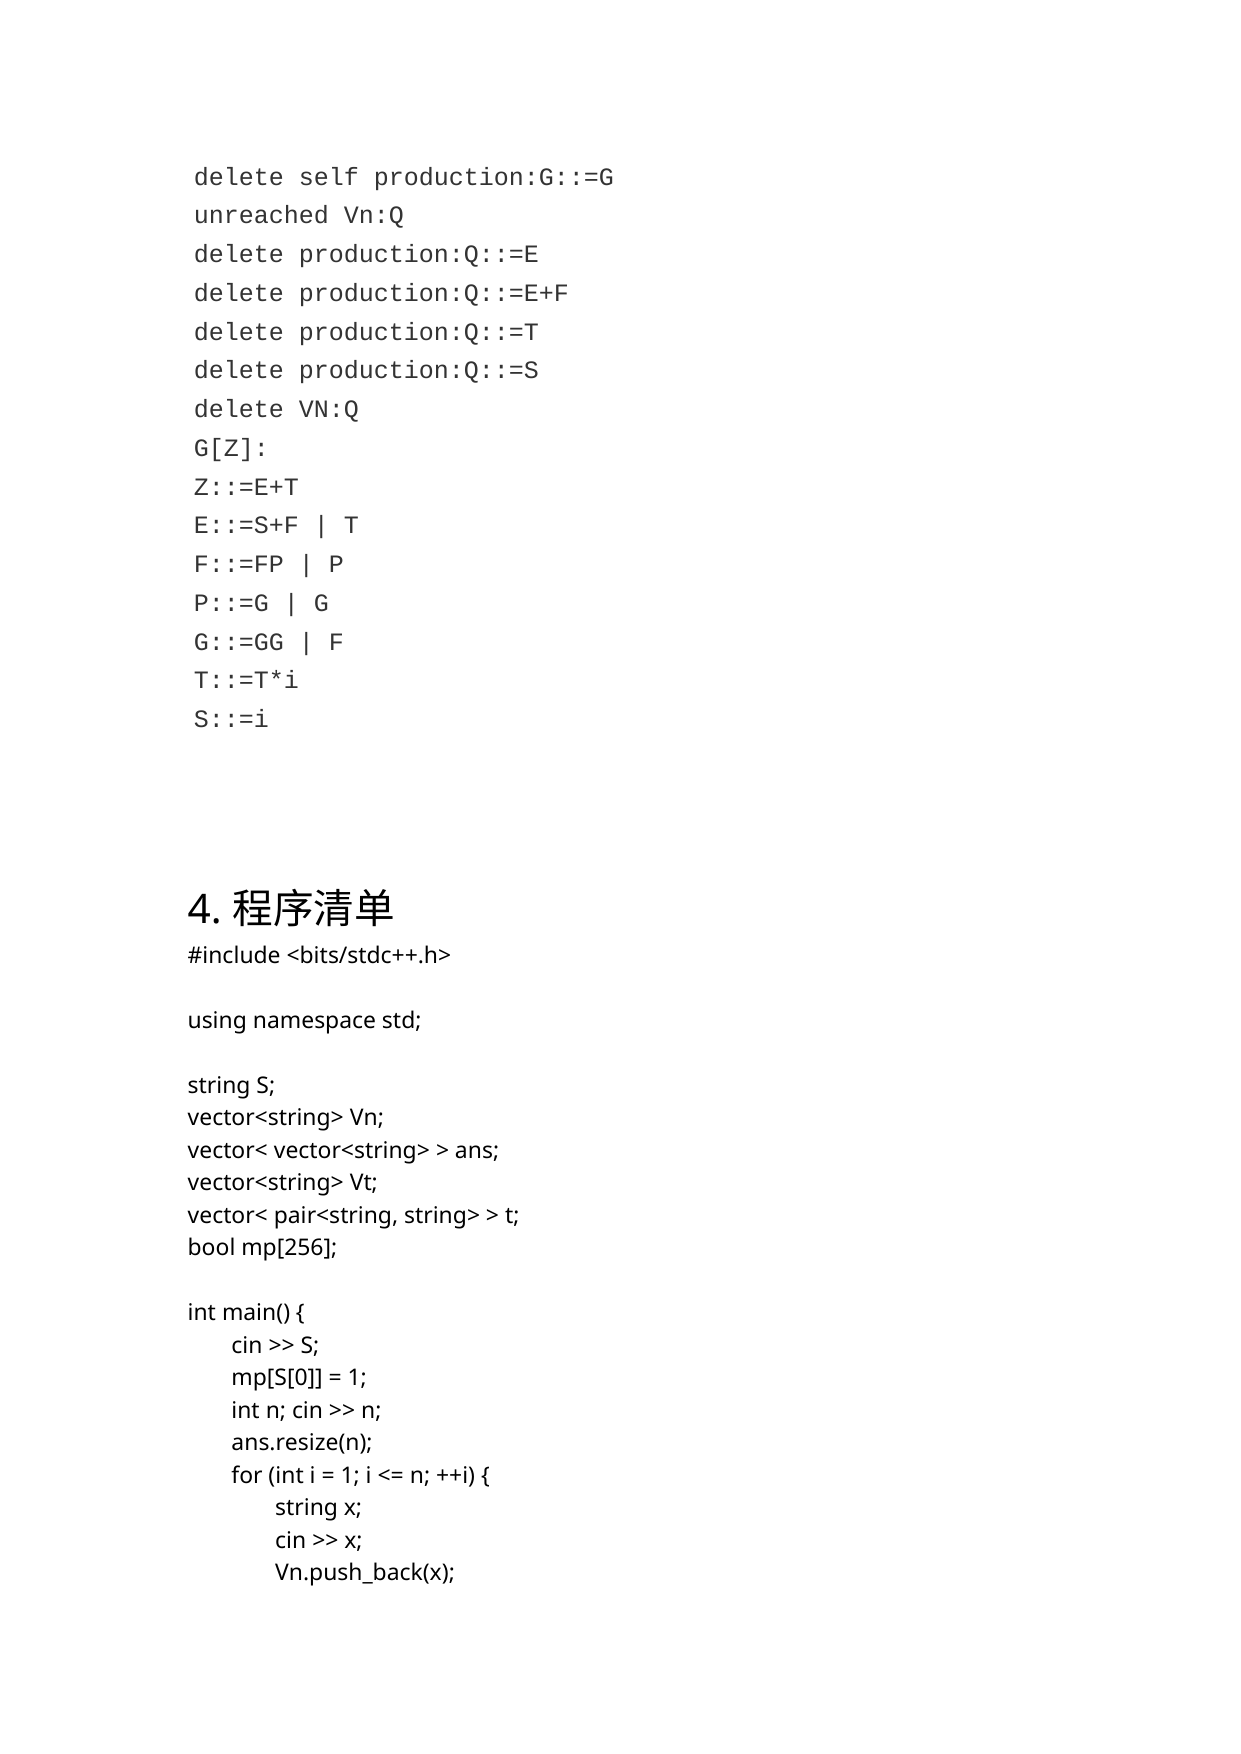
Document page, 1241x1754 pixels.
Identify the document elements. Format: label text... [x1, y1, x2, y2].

text vector<string> Vn; [187, 1101, 1053, 1133]
text int main() { [187, 1296, 1053, 1328]
text G[Z]: [194, 433, 1046, 466]
text mp[S[0]] = 1; [187, 1361, 1053, 1393]
text Z::=E+T [194, 472, 1046, 504]
text delete production:Q::=S [194, 356, 1046, 388]
text delete production:Q::=E+F [194, 278, 1046, 311]
text string S; [187, 1068, 1053, 1101]
text delete self production:G::=G [194, 162, 1046, 194]
text unreached Vn:Q [194, 201, 1046, 233]
text vector< vector<string> > ans; [187, 1133, 1053, 1166]
text cin >> S; [187, 1328, 1053, 1361]
text vector< pair<string, string> > t; [187, 1198, 1053, 1231]
text string x; [187, 1491, 1053, 1523]
text using namespace std; [187, 1003, 1053, 1036]
text 4. 程序清单 [187, 873, 1053, 938]
text delete VN:Q [194, 394, 1046, 427]
text P::=G | G [194, 588, 1046, 621]
text ans.resize(n); [187, 1426, 1053, 1458]
text cin >> x; [187, 1523, 1053, 1556]
text delete production:Q::=E [194, 239, 1046, 272]
text for (int i = 1; i <= n; ++i) { [187, 1458, 1053, 1491]
text E::=S+F | T [194, 511, 1046, 543]
text T::=T*i [194, 666, 1046, 698]
text S::=i [194, 704, 1046, 737]
text #include <bits/stdc++.h> [187, 938, 1053, 971]
text delete production:Q::=T [194, 317, 1046, 349]
text Vn.push_back(x); [187, 1556, 1053, 1588]
text vector<string> Vt; [187, 1166, 1053, 1198]
text int n; cin >> n; [187, 1393, 1053, 1426]
text F::=FP | P [194, 549, 1046, 582]
text bool mp[256]; [187, 1231, 1053, 1263]
text G::=GG | F [194, 627, 1046, 659]
